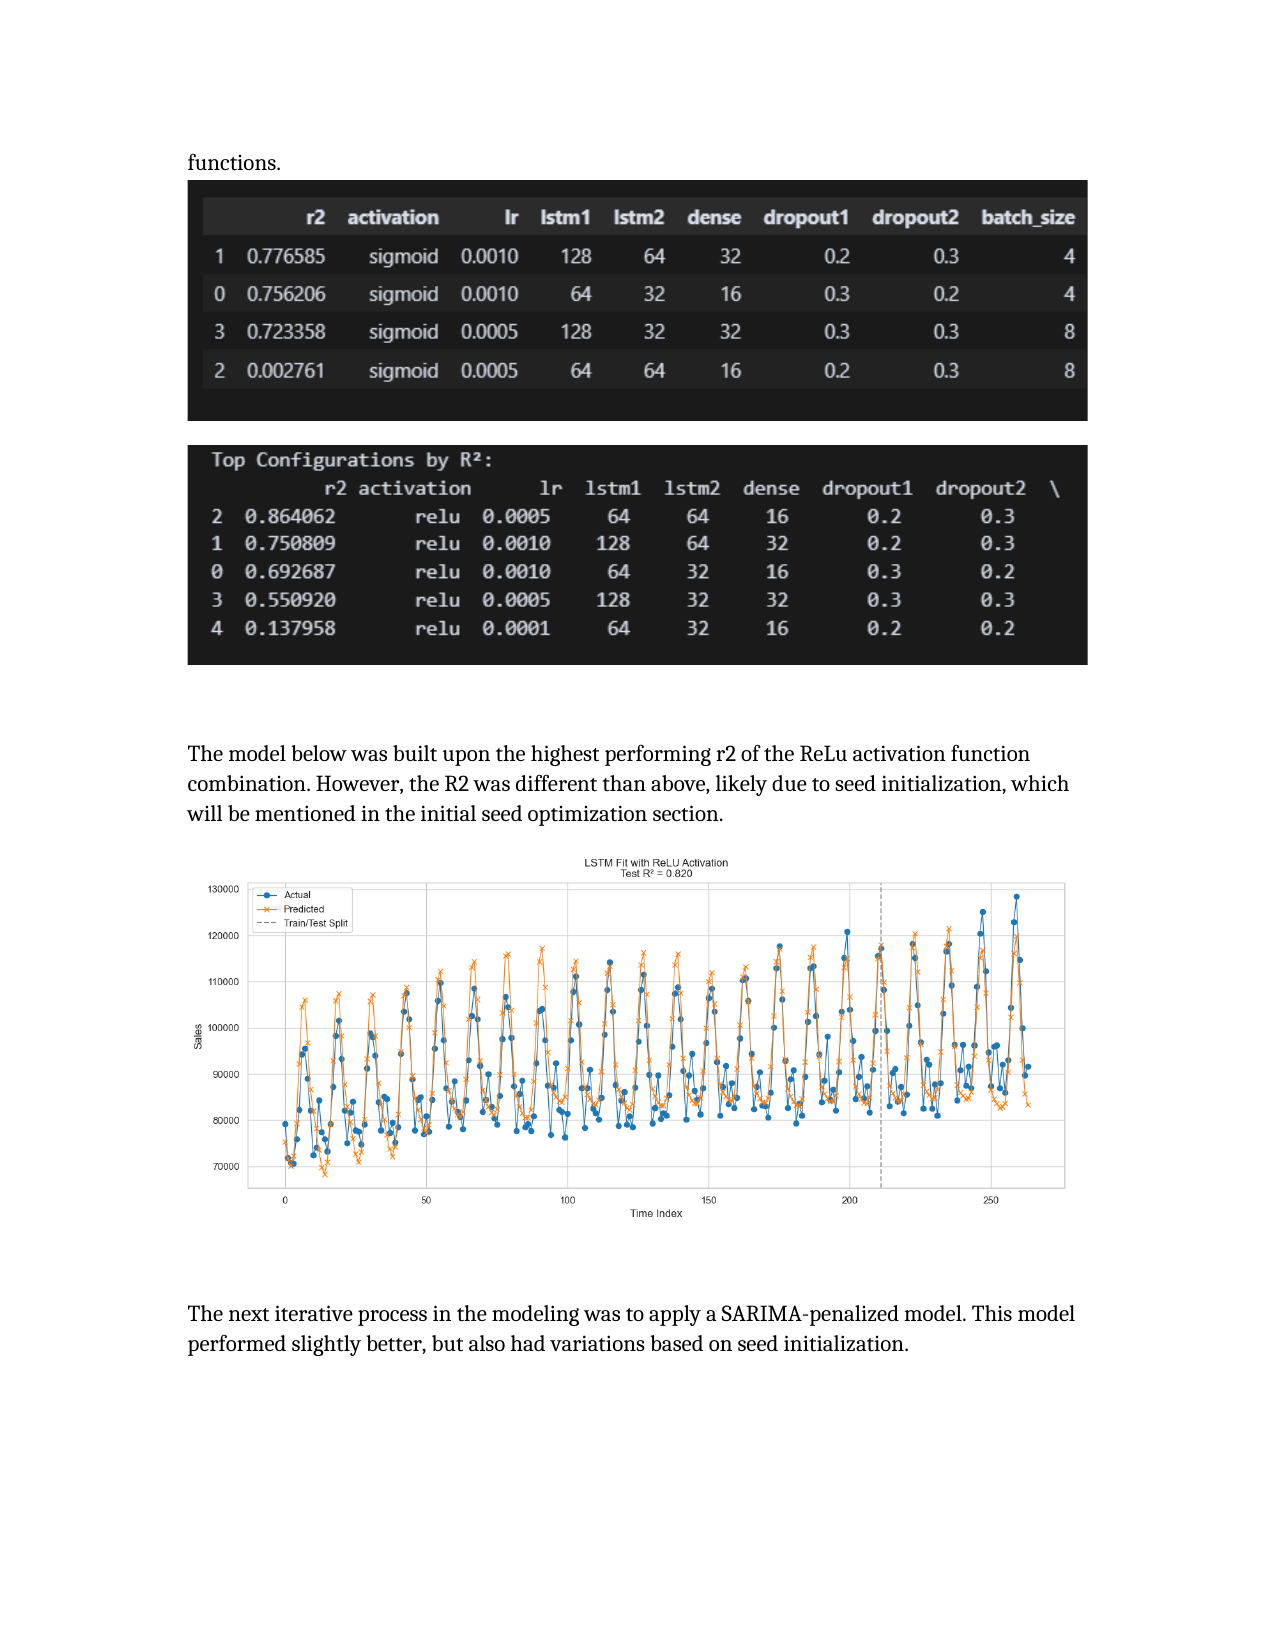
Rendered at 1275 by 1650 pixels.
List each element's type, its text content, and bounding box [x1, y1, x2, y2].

picture [187, 445, 1088, 665]
text The model below was built upon the highest performing r2 of the ReLu activation function combination. However, the R2 was different than above, likely due to seed initialization, which will be mentioned in the initial seed optimization section. [187, 741, 1087, 827]
picture [187, 852, 1071, 1225]
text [187, 150, 1087, 180]
text The next iterative process in the modeling was to apply a SARIMA-penalized model. This model performed slightly better, but also had variations based on seed initialization. [187, 1300, 1087, 1357]
picture [187, 180, 1088, 421]
